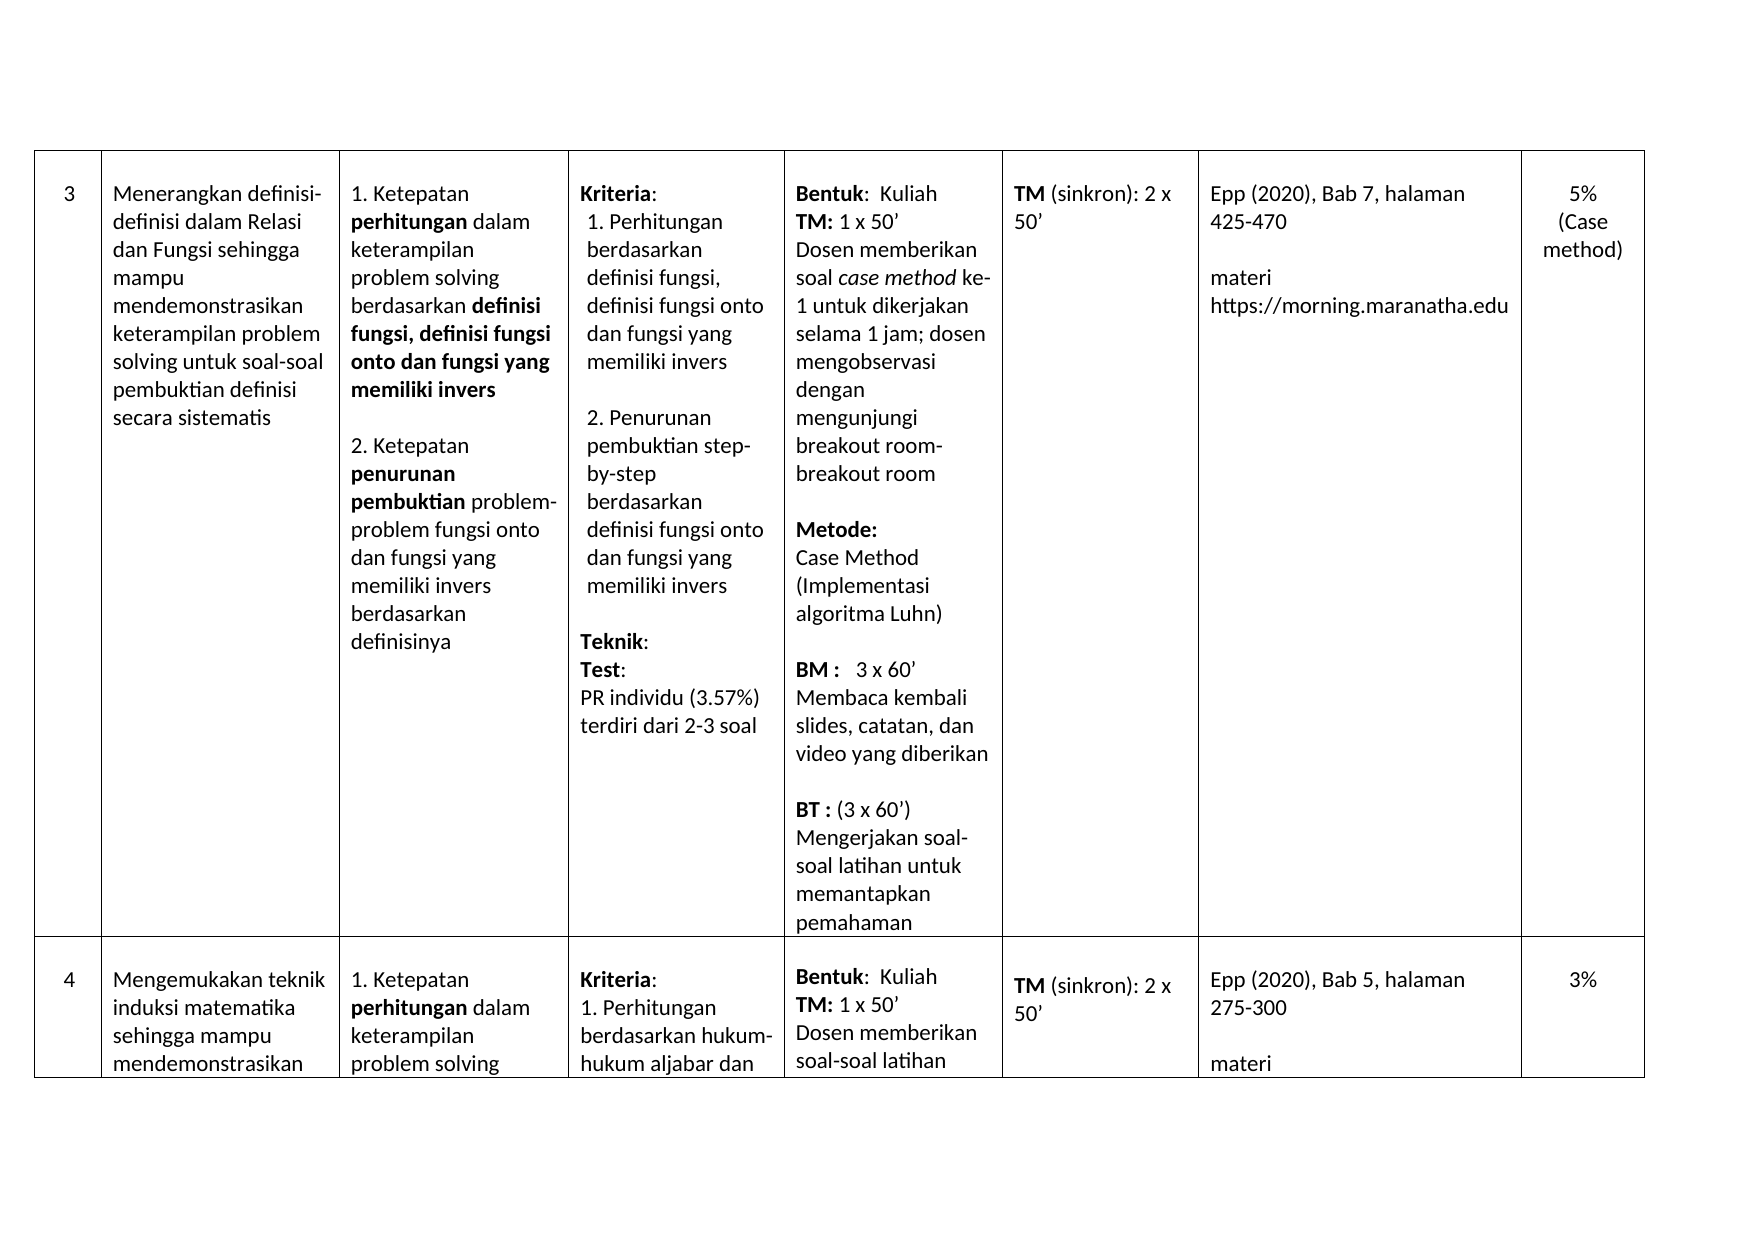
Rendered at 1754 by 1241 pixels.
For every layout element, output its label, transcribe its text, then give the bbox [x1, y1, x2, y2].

table_cell Bentuk: Kuliah TM: 1 x 50’ Dosen memberikan soal case method ke-1 untuk dikerjakan selama 1 jam; dosen mengobservasi dengan mengunjungi breakout room-breakout room Metode: Case Method (Implementasi algoritma Luhn) BM : 3 x 60’ Membaca kembali slides, catatan, dan video yang diberikan BT : (3 x 60’) Mengerjakan soal-soal latihan untuk memantapkan pemahaman [785, 151, 1002, 936]
table_cell 5% (Case method) [1522, 151, 1644, 936]
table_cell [1003, 151, 1198, 936]
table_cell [1199, 937, 1521, 1077]
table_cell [1199, 151, 1521, 936]
table_cell 1. Ketepatan perhitungan dalam keterampilan problem solving berdasarkan definisi fungsi, definisi fungsi onto dan fungsi yang memiliki invers 2. Ketepatan penurunan pembuktian problem-problem fungsi onto dan fungsi yang memiliki invers berdasarkan definisinya [340, 151, 568, 936]
table_cell 3 [35, 151, 101, 936]
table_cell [569, 937, 784, 1077]
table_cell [340, 937, 568, 1077]
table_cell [102, 937, 339, 1077]
table_cell 4 [35, 937, 101, 1077]
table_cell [785, 937, 1002, 1077]
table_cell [1003, 937, 1198, 1077]
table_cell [102, 151, 339, 936]
table_cell 3% [1522, 937, 1644, 1077]
table_cell Kriteria: 1. Perhitungan berdasarkan definisi fungsi, definisi fungsi onto dan fungsi yang memiliki invers 2. Penurunan pembuktian step-by-step berdasarkan definisi fungsi onto dan fungsi yang memiliki invers Teknik: Test: PR individu (3.57%) terdiri dari 2-3 soal [569, 151, 784, 936]
